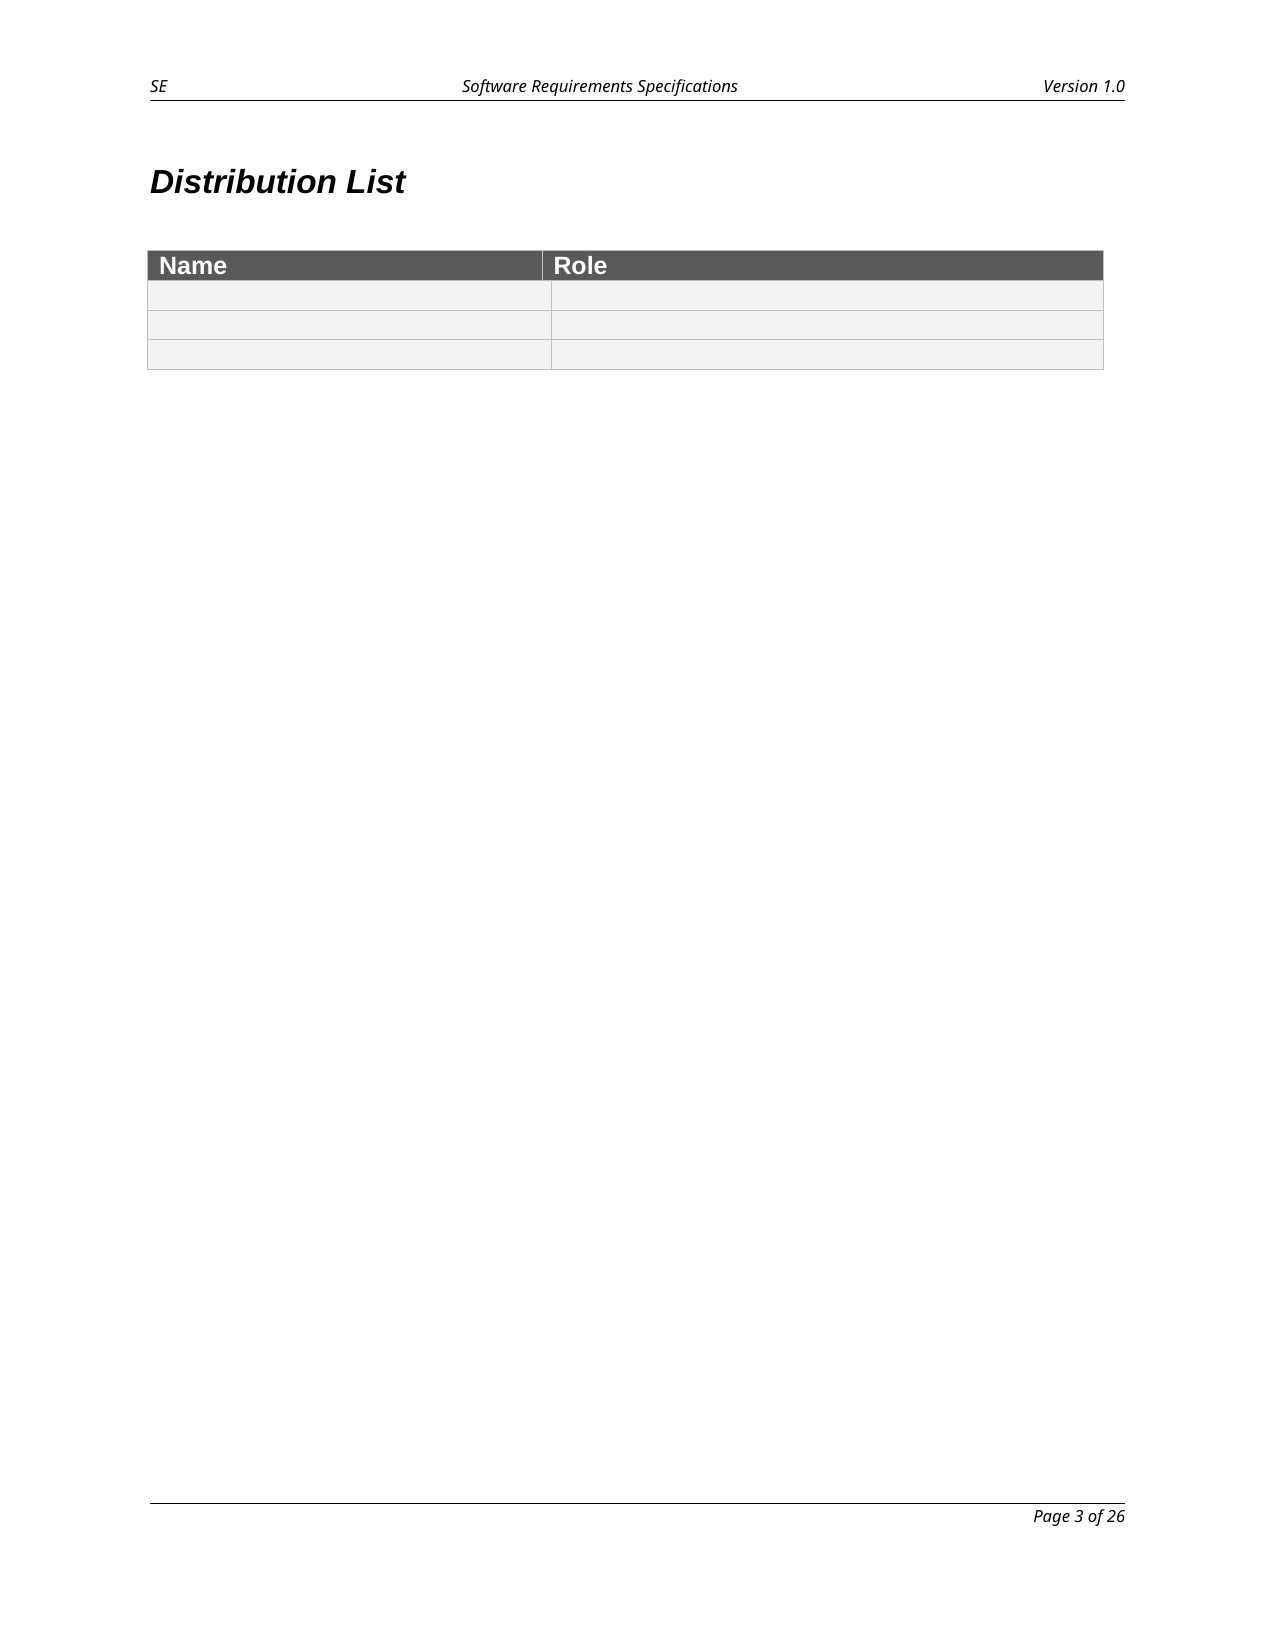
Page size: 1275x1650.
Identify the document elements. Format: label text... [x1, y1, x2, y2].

table_cell [148, 340, 551, 369]
title Distribution List [150, 162, 1125, 201]
table_header Name [148, 251, 542, 280]
table_cell [148, 311, 551, 339]
table_cell [552, 281, 1103, 309]
table_cell [552, 311, 1103, 339]
table_cell [148, 281, 551, 309]
table_cell [552, 340, 1103, 369]
table_header Role [543, 251, 1103, 280]
